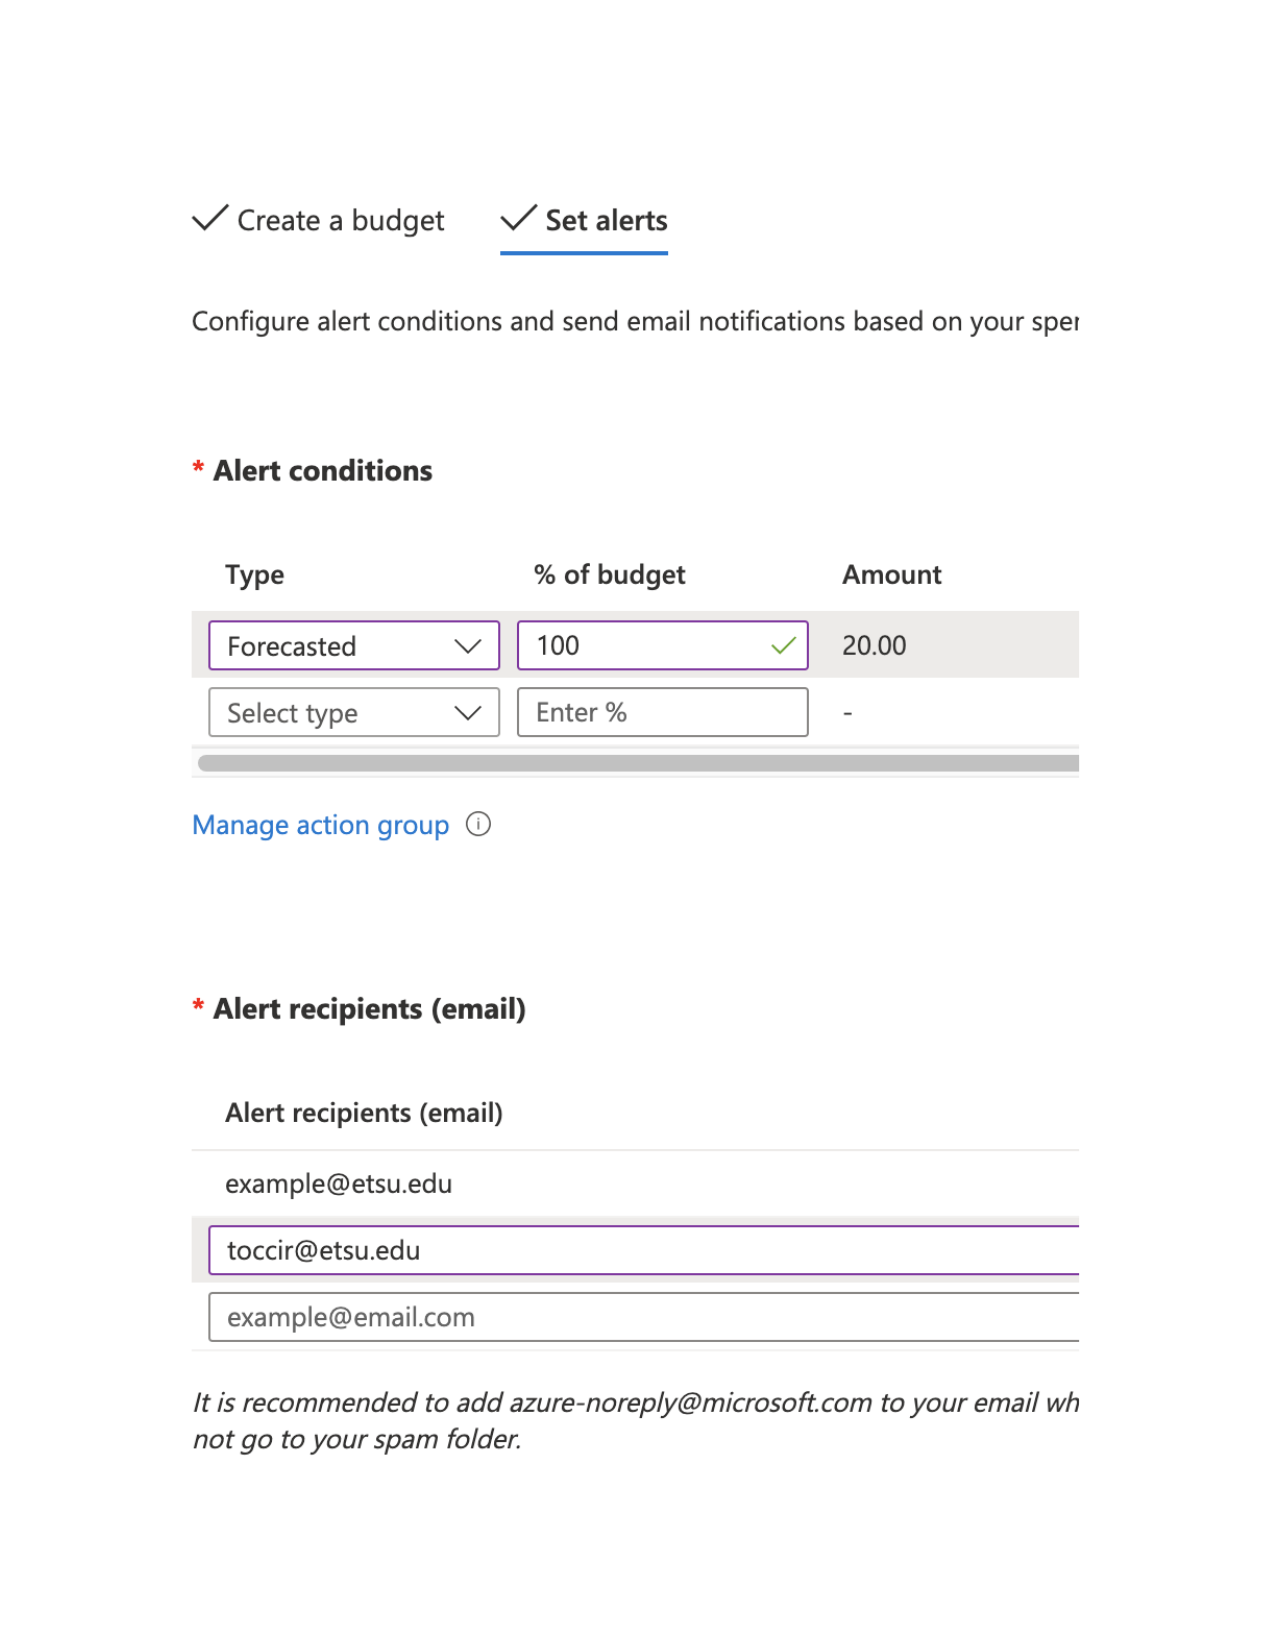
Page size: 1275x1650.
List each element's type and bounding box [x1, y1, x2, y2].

picture [150, 150, 1080, 1501]
